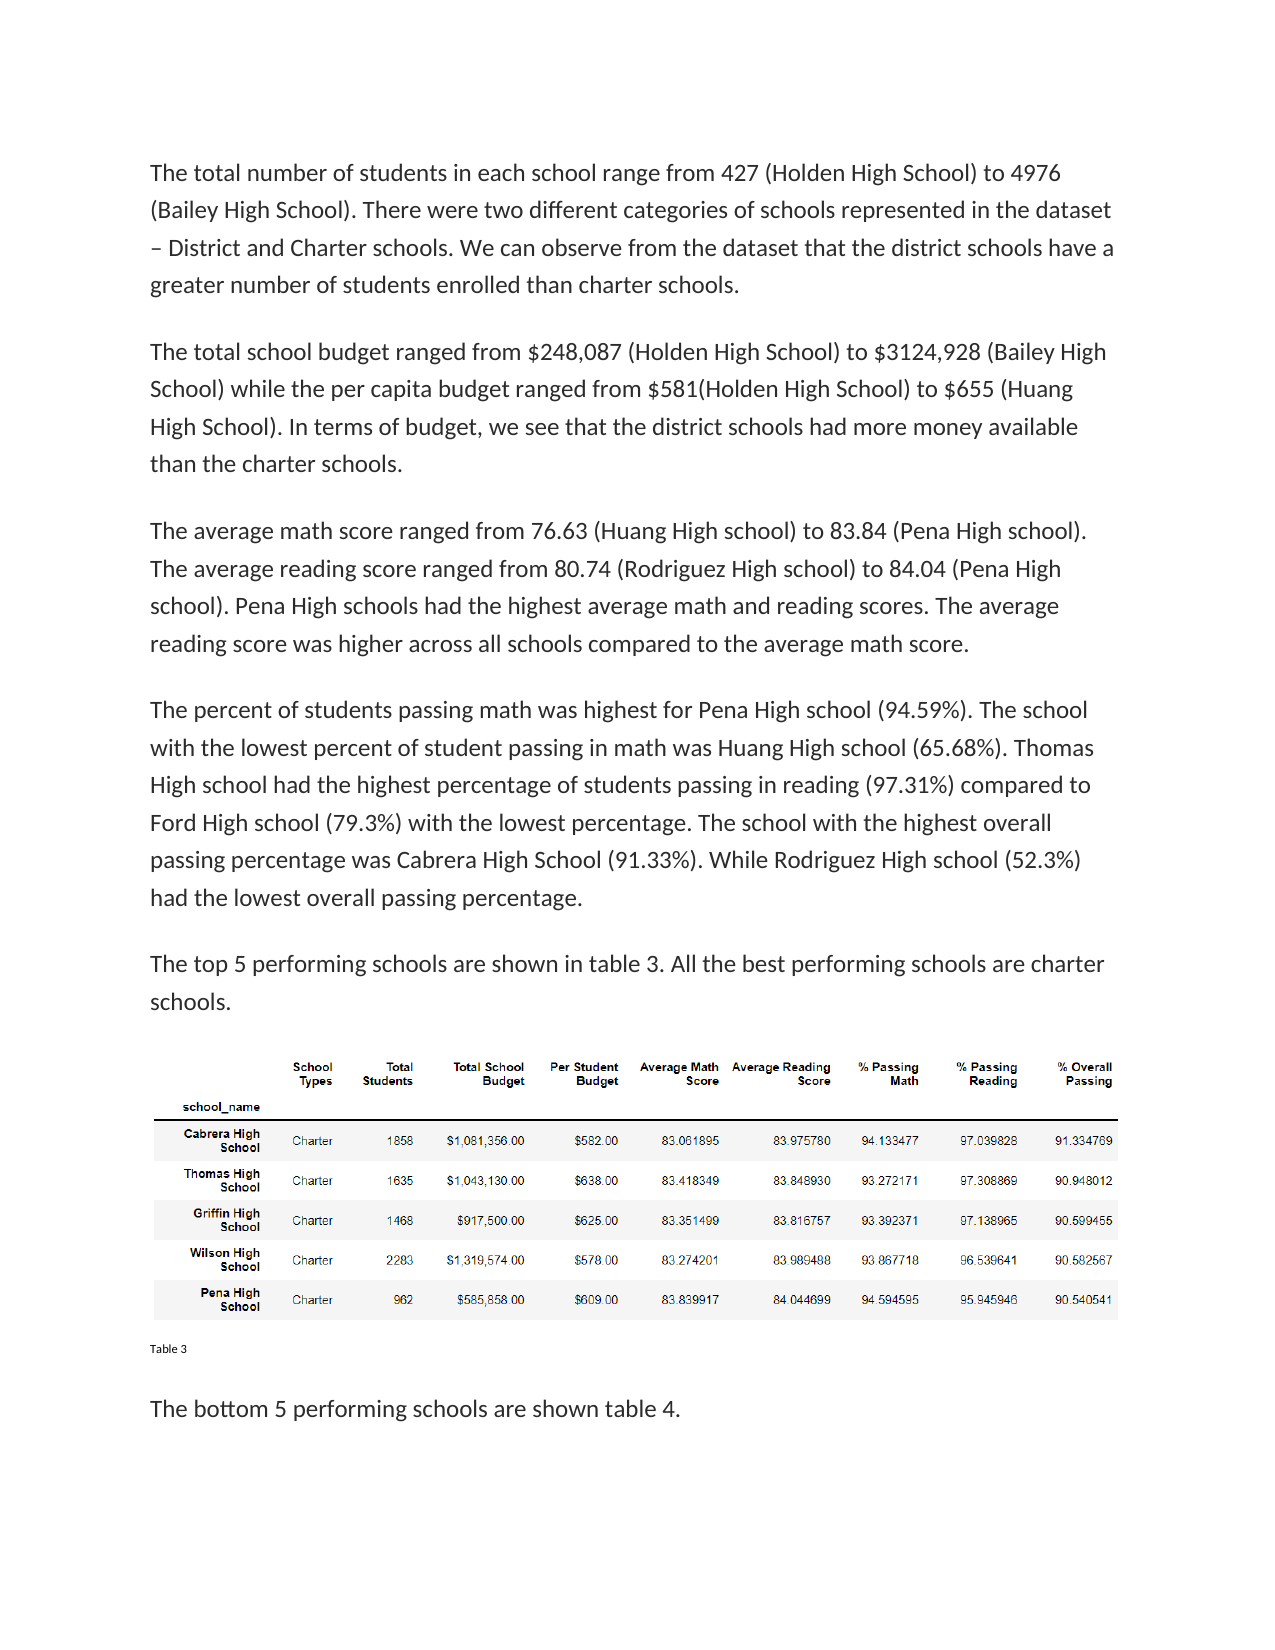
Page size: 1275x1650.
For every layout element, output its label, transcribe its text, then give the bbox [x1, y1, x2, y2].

text Table 3 [150, 1341, 1125, 1356]
text The top 5 performing schools are shown in table 3. All the best performing schools are charter schools. [150, 942, 1125, 1017]
text The total school budget ranged from $248,087 (Holden High School) to $3124,928 (Bailey High School) while the per capita budget ranged from $581(Holden High School) to $655 (Huang High School). In terms of budget, we see that the district schools had more money available than the charter schools. [150, 329, 1125, 479]
text The average math score ranged from 76.63 (Huang High school) to 83.84 (Pena High school). The average reading score ranged from 80.74 (Rodriguez High school) to 84.04 (Pena High school). Pena High schools had the highest average math and reading scores. The average reading score was higher across all schools compared to the average math score. [150, 508, 1125, 658]
text The total number of students in each school range from 427 (Holden High School) to 4976 (Bailey High School). There were two different categories of schools represented in the dataset – District and Charter schools. We can observe from the dataset that the district schools have a greater number of students enrolled than charter schools. [150, 150, 1125, 300]
picture [150, 1045, 1125, 1329]
text The bottom 5 performing schools are shown table 4. [150, 1387, 1125, 1424]
text The percent of students passing math was highest for Pena High school (94.59%). The school with the lowest percent of student passing in math was Huang High school (65.68%). Thomas High school had the highest percentage of students passing in reading (97.31%) compared to Ford High school (79.3%) with the lowest percentage. The school with the highest overall passing percentage was Cabrera High School (91.33%). While Rodriguez High school (52.3%) had the lowest overall passing percentage. [150, 687, 1125, 912]
